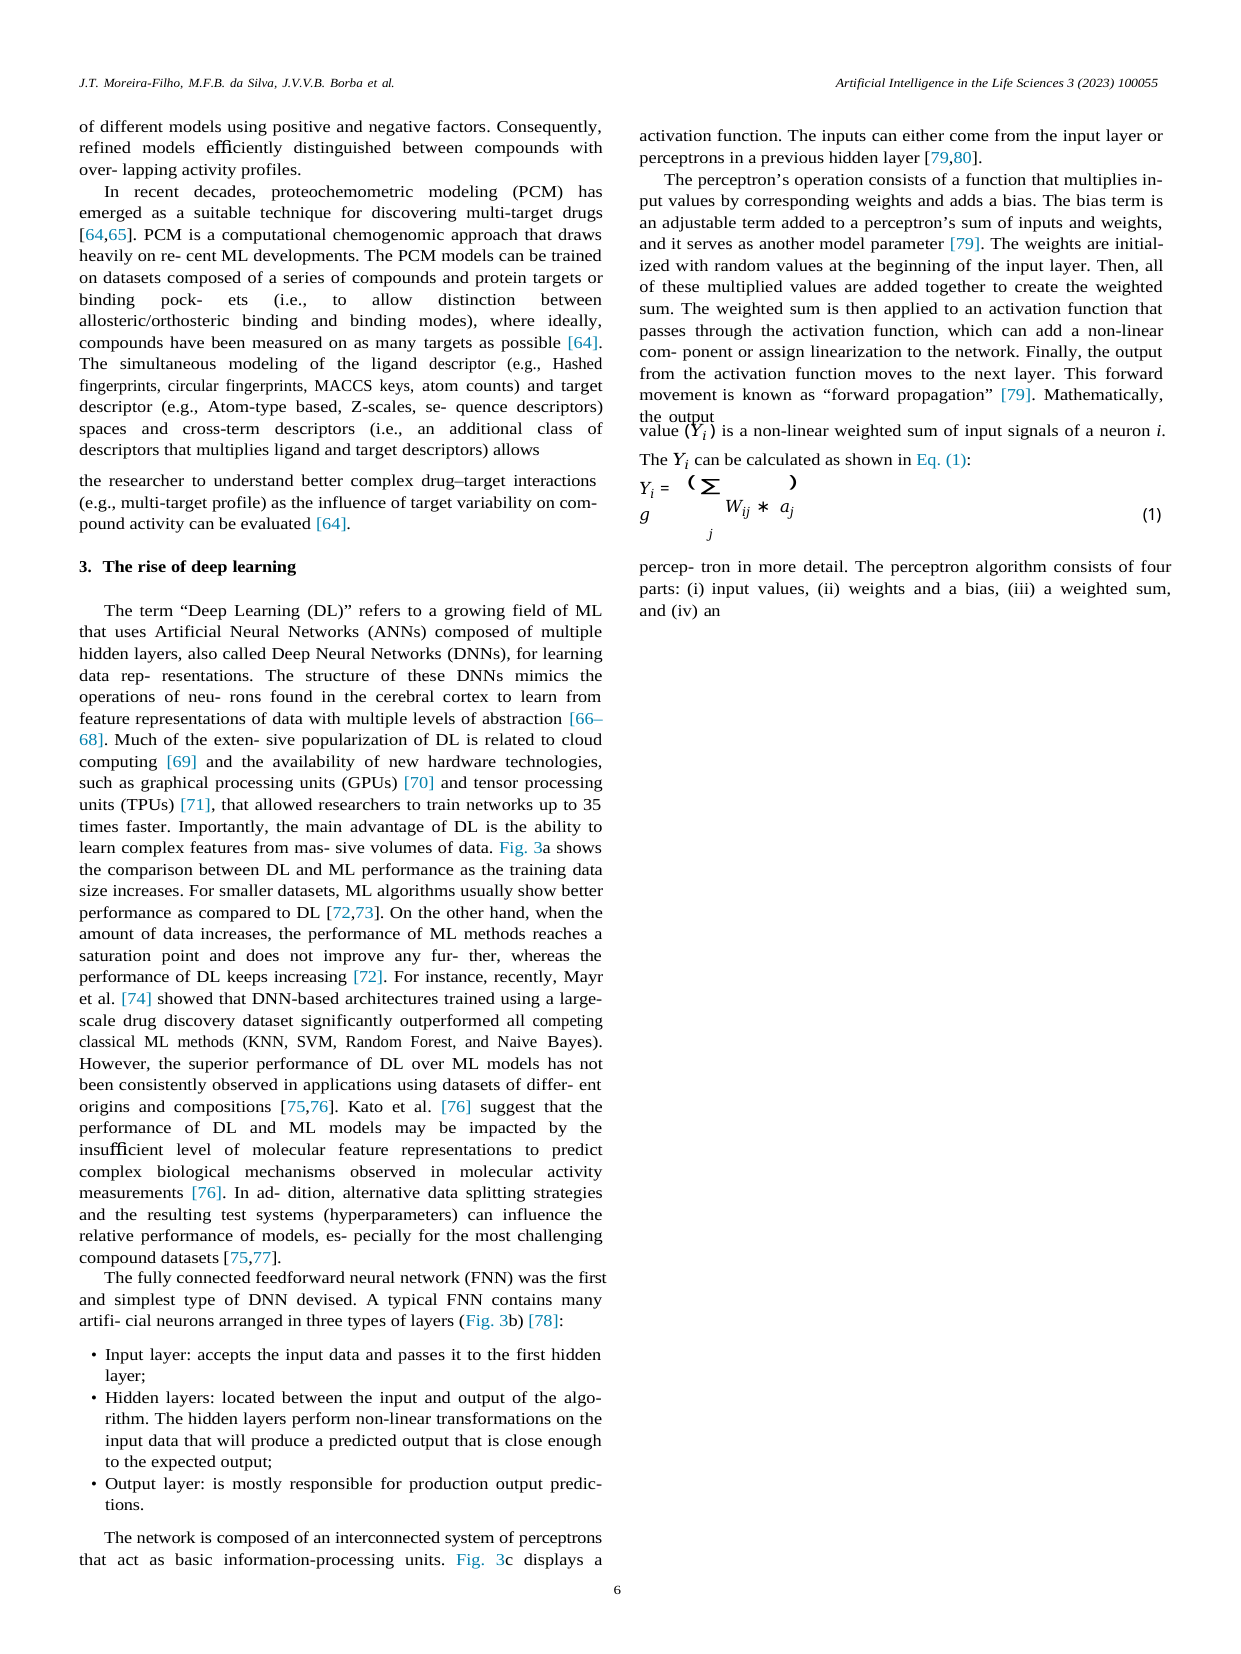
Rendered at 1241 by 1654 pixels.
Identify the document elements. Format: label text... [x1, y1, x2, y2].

text 𝑌𝑖 = 𝑔 [639, 477, 682, 525]
text (e.g., multi-target profile) as the influence of target variability on com- pound activity can be evaluated [64]. [79, 493, 607, 533]
list Input layer: accepts the input data and passes it to the first hidden layer; [91, 1344, 603, 1385]
picture [187, 799, 195, 810]
picture [139, 996, 145, 1004]
picture [297, 1101, 304, 1107]
picture [317, 517, 321, 531]
text The term “Deep Learning (DL)” refers to a growing field of ML that uses Artificial Neural Networks (ANNs) composed of multiple hidden layers, also called Deep Neural Networks (DNNs), for learning data rep- resentations. The structure of these DNNs mimics the operations of neu- rons found in the cerebral cortex to learn from feature representations of data with multiple levels of abstraction [66–68]. Much of the exten- sive popularization of DL is related to cloud computing [69] and the availability of new hardware technologies, such as graphical processing units (GPUs) [70] and tensor processing units (TPUs) [71], that allowed researchers to train networks up to 35 times faster. Importantly, the main advantage of DL is the ability to learn complex features from mas- sive volumes of data. Fig. 3a shows the comparison between DL and ML performance as the training data size increases. For smaller datasets, ML algorithms usually show better performance as compared to DL [72,73]. On the other hand, when the amount of data increases, the performance of ML methods reaches a saturation point and does not improve any fur- ther, whereas the performance of DL keeps increasing [72]. For instance, recently, Mayr et al. [74] showed that DNN-based architectures trained using a large-scale drug discovery dataset significantly outperformed all competing classical ML methods (KNN, SVM, Random Forest, and Naive Bayes). However, the superior performance of DL over ML models has not been consistently observed in applications using datasets of differ- ent origins and compositions [75,76]. Kato et al. [76] suggest that the performance of DL and ML models may be impacted by the insuﬃcient level of molecular feature representations to predict complex biological mechanisms observed in molecular activity measurements [76]. In ad- dition, alternative data splitting strategies and the resulting test systems (hyperparameters) can influence the relative performance of models, es- pecially for the most challenging compound datasets [75,77]. [79, 601, 603, 1267]
picture [118, 229, 125, 237]
picture [288, 1101, 296, 1112]
picture [360, 971, 373, 982]
text the researcher to understand better complex drug–target interactions [79, 472, 607, 490]
text ( ) [687, 474, 806, 491]
text The network is composed of an interconnected system of perceptrons that act as basic information-processing units. Fig. 3c displays a percep- tron in more detail. The perceptron algorithm consists of four parts: (i) input values, (ii) weights and a bias, (iii) a weighted sum, and (iv) an [79, 1528, 603, 1569]
picture [448, 1101, 456, 1112]
picture [97, 232, 103, 240]
picture [1001, 388, 1005, 402]
subtitle The rise of deep learning [79, 557, 607, 576]
picture [231, 1252, 239, 1263]
picture [198, 1187, 206, 1198]
text The perceptron’s operation consists of a function that multiplies in- put values by corresponding weights and adds a bias. The bias term is an adjustable term added to a perceptron’s sum of inputs and weights, and it serves as another model parameter [79]. The weights are initial- ized with random values at the beginning of the input layer. Then, all of these multiplied values are added together to create the weighted sum. The weighted sum is then applied to an activation function that passes through the activation function, which can add a non-linear com- ponent or assign linearization to the network. Finally, the output from the activation function moves to the next layer. This forward movement is known as “forward propagation” [79]. Mathematically, the output [639, 169, 1163, 426]
text 𝑊𝑖𝑗 ∗ 𝑎𝑗 [725, 492, 806, 518]
picture [253, 1252, 261, 1263]
picture [1026, 388, 1030, 402]
text (1) [1143, 502, 1176, 525]
text The fully connected feedforward neural network (FNN) was the first [104, 1269, 607, 1287]
text The 𝑌𝑖 can be calculated as shown in Eq. (1): [639, 438, 1176, 472]
picture [442, 1100, 446, 1114]
picture [457, 1554, 466, 1563]
picture [311, 1101, 319, 1112]
picture [128, 993, 136, 1004]
text 𝑗 [708, 518, 806, 544]
picture [931, 152, 939, 163]
picture [1007, 389, 1015, 400]
picture [356, 907, 364, 918]
picture [240, 1252, 247, 1258]
text activation function. The inputs can either come from the input layer or perceptrons in a previous hidden layer [79,80]. [639, 126, 1163, 167]
picture [404, 776, 408, 790]
picture [950, 237, 954, 251]
list Hidden layers: located between the input and output of the algo- rithm. The hidden layers perform non-linear transformations on the input data that will produce a predicted output that is close enough to the expected output; [91, 1387, 603, 1471]
text and simplest type of DNN devised. A typical FNN contains many artifi- cial neurons arranged in three types of layers (Fig. 3b) [78]: [79, 1289, 603, 1330]
picture [535, 1315, 543, 1326]
picture [593, 336, 597, 350]
picture [410, 777, 418, 788]
picture [975, 237, 979, 251]
text In recent decades, proteochemometric modeling (PCM) has emerged as a suitable technique for discovering multi-target drugs [64,65]. PCM is a computational chemogenomic approach that draws heavily on re- cent ML developments. The PCM models can be trained on datasets composed of a series of compounds and protein targets or binding pock- ets (i.e., to allow distinction between allosteric/orthosteric binding and binding modes), where ideally, compounds have been measured on as many targets as possible [64]. The simultaneous modeling of the ligand descriptor (e.g., Hashed fingerprints, circular fingerprints, MACCS keys, atom counts) and target descriptor (e.g., Atom-type based, Z-scales, se- quence descriptors) spaces and cross-term descriptors (i.e., an additional class of descriptors that multiplies ligand and target descriptors) allows [79, 181, 603, 459]
picture [500, 842, 509, 851]
picture [263, 1252, 271, 1263]
picture [333, 907, 341, 918]
text The network is composed of an interconnected system of perceptrons that act as basic information-processing units. Fig. 3c displays a percep- tron in more detail. The perceptron algorithm consists of four parts: (i) input values, (ii) weights and a bias, (iii) a weighted sum, and (iv) an [639, 557, 1172, 619]
picture [956, 238, 964, 249]
text of different models using positive and negative factors. Consequently, refined models eﬃciently distinguished between compounds with over- lapping activity profiles. [79, 117, 602, 179]
list Output layer: is mostly responsible for production output predic- tions. [91, 1474, 602, 1514]
